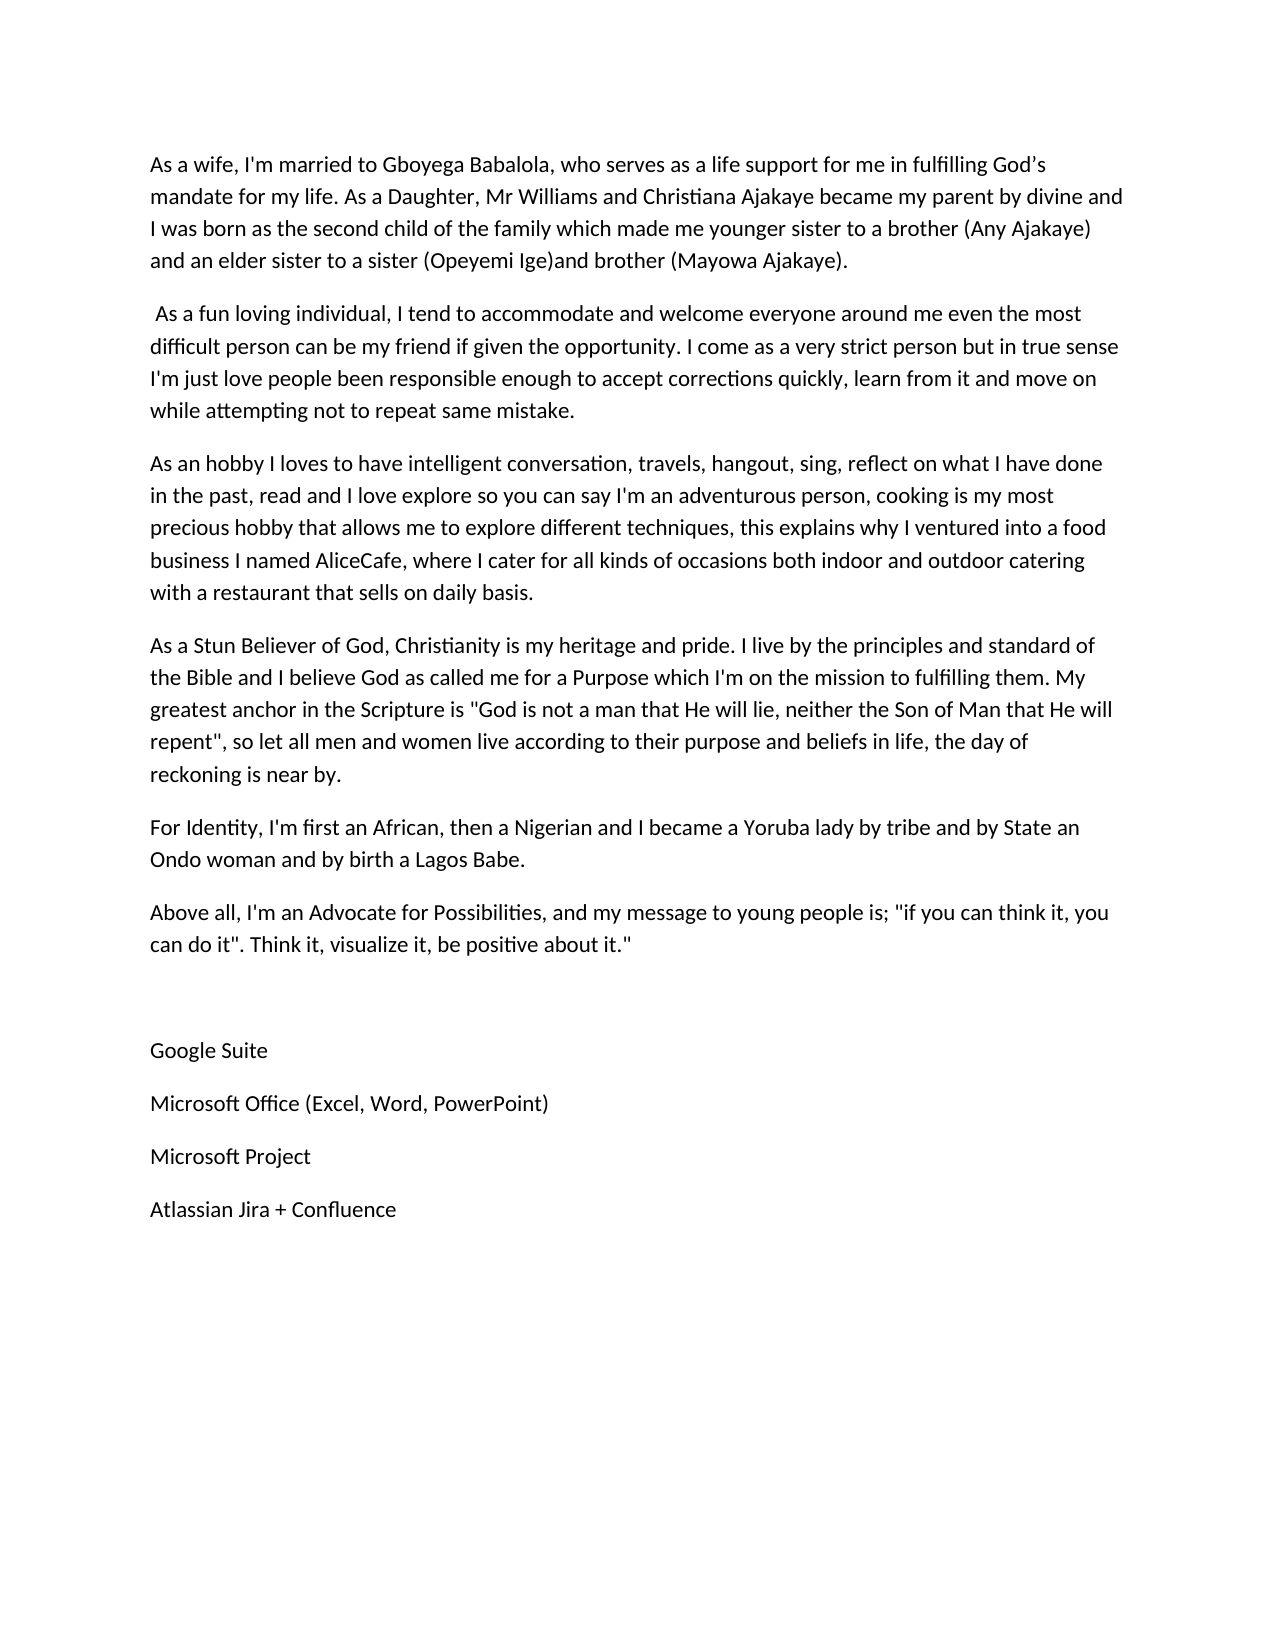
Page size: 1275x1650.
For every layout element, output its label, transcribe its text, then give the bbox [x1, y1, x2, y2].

text As a Stun Believer of God, Christianity is my heritage and pride. I live by the principles and standard of the Bible and I believe God as called me for a Purpose which I'm on the mission to fulfilling them. My greatest anchor in the Scripture is "God is not a man that He will lie, neither the Son of Man that He will repent", so let all men and women live according to their purpose and beliefs in life, the day of reckoning is near by. [150, 631, 1125, 788]
text For Identity, I'm first an African, then a Nigerian and I became a Yoruba lady by tribe and by State an Ondo woman and by birth a Lagos Babe. [150, 813, 1125, 873]
text Microsoft Office (Excel, Word, PowerPoint) [150, 1089, 1125, 1117]
text Atlassian Jira + Confluence [150, 1195, 1125, 1223]
text As an hobby I loves to have intelligent conversation, travels, hangout, sing, reflect on what I have done in the past, read and I love explore so you can say I'm an adventurous person, cooking is my most precious hobby that allows me to explore different techniques, this explains why I ventured into a food business I named AliceCafe, where I cater for all kinds of occasions both indoor and outdoor catering with a restaurant that sells on daily basis. [150, 449, 1125, 606]
text As a wife, I'm married to Gboyega Babalola, who serves as a life support for me in fulfilling God’s mandate for my life. As a Daughter, Mr Williams and Christiana Ajakaye became my parent by divine and I was born as the second child of the family which made me younger sister to a brother (Any Ajakaye) and an elder sister to a sister (Opeyemi Ige)and brother (Mayowa Ajakaye). [150, 150, 1125, 274]
text Above all, I'm an Advocate for Possibilities, and my message to young people is; "if you can think it, you can do it". Think it, visualize it, be positive about it." [150, 898, 1125, 958]
text Microsoft Project [150, 1142, 1125, 1170]
text As a fun loving individual, I tend to accommodate and welcome everyone around me even the most difficult person can be my friend if given the opportunity. I come as a very strict person but in true sense I'm just love people been responsible enough to accept corrections quickly, learn from it and move on while attempting not to repeat same mistake. [150, 299, 1125, 424]
text Google Suite [150, 1036, 1125, 1064]
